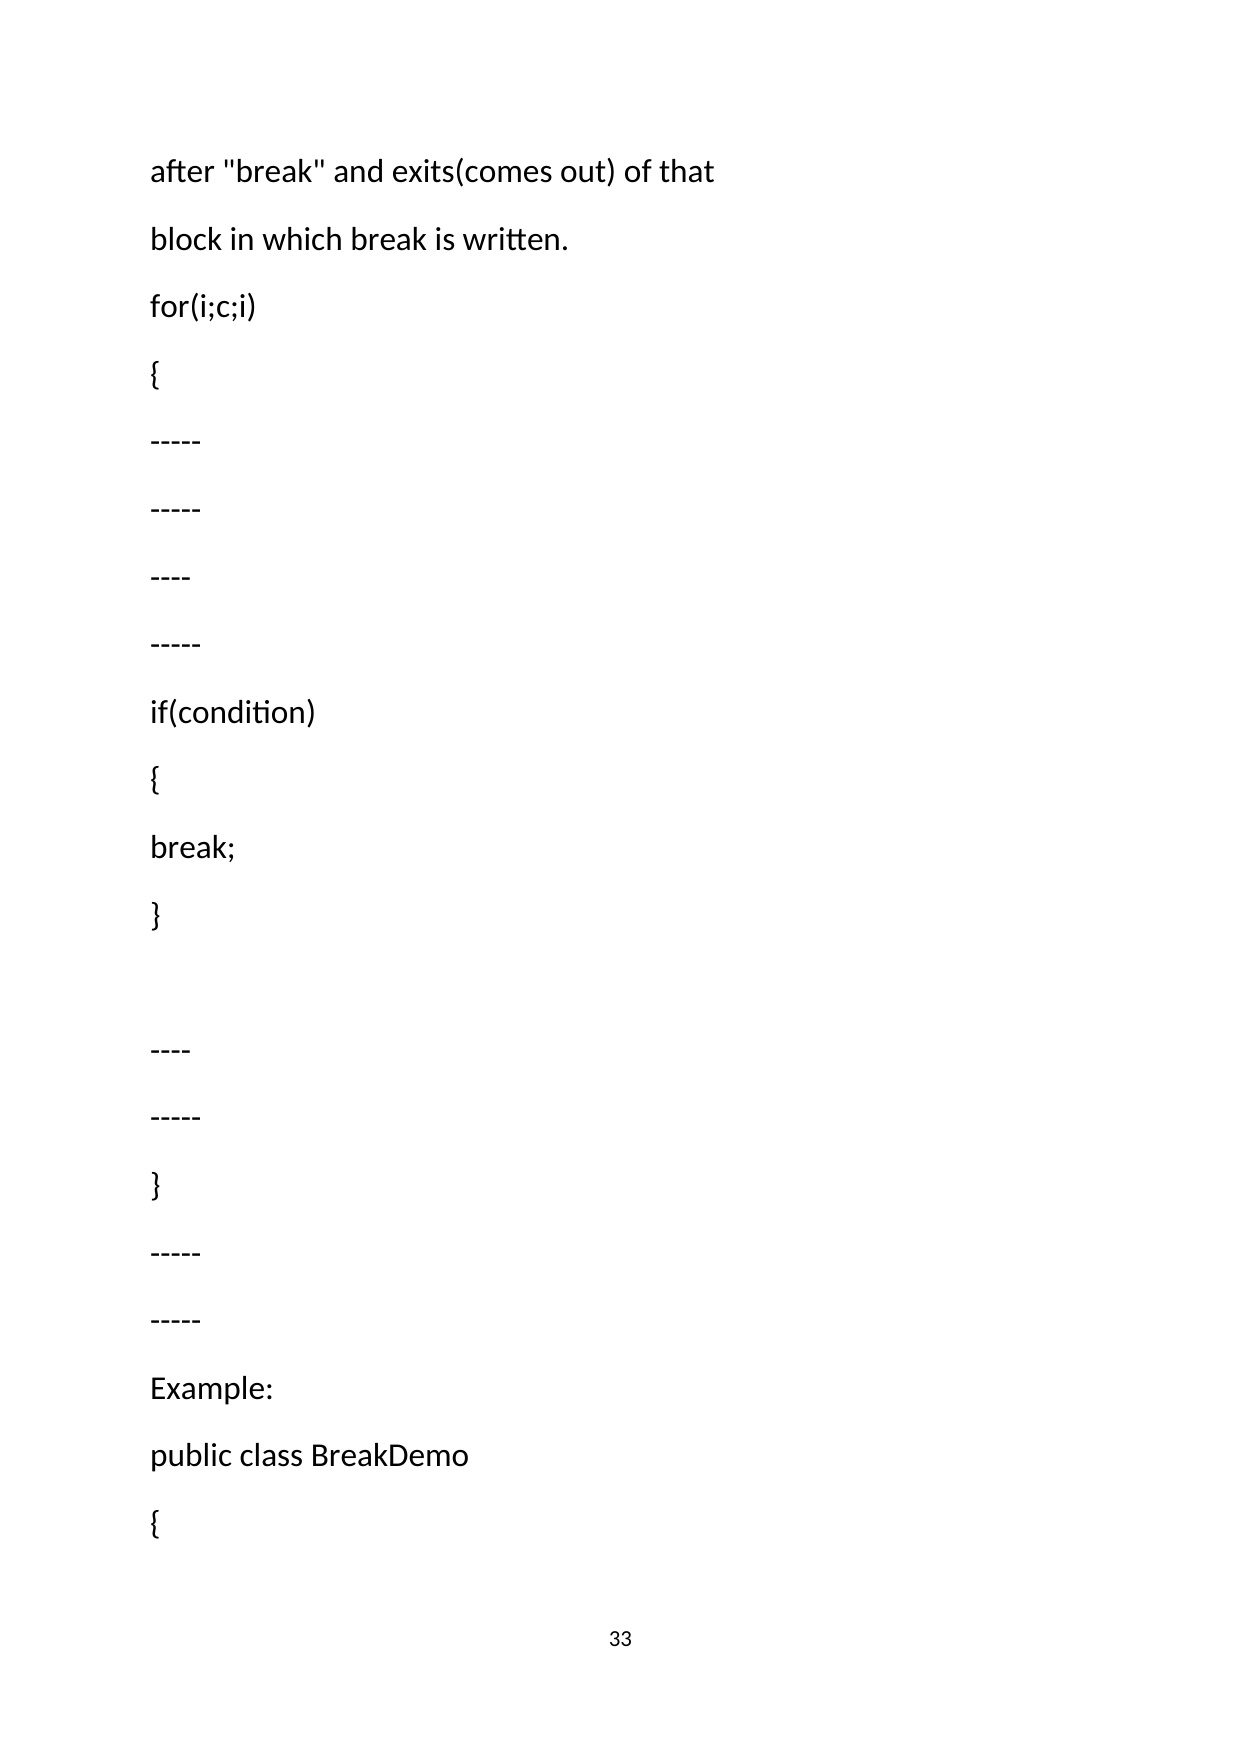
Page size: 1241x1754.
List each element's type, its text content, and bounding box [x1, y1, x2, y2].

text if(condition) [150, 691, 1090, 732]
text ----- [150, 1096, 1090, 1137]
text for(i;c;i) [150, 285, 1090, 326]
text ----- [150, 420, 1090, 461]
text break; [150, 826, 1090, 867]
text ---- [150, 1029, 1090, 1069]
text block in which break is written. [150, 218, 1090, 258]
text ----- [150, 623, 1090, 664]
text { [150, 758, 1090, 799]
text Example: [150, 1367, 1090, 1408]
text public class BreakDemo [150, 1434, 1090, 1475]
text { [150, 1502, 1090, 1543]
text ----- [150, 1299, 1090, 1340]
text ----- [150, 488, 1090, 529]
text after "break" and exits(comes out) of that [150, 150, 1090, 191]
text { [150, 353, 1090, 393]
text } [150, 1164, 1090, 1205]
text } [150, 894, 1090, 934]
text ---- [150, 556, 1090, 596]
text ----- [150, 1232, 1090, 1272]
